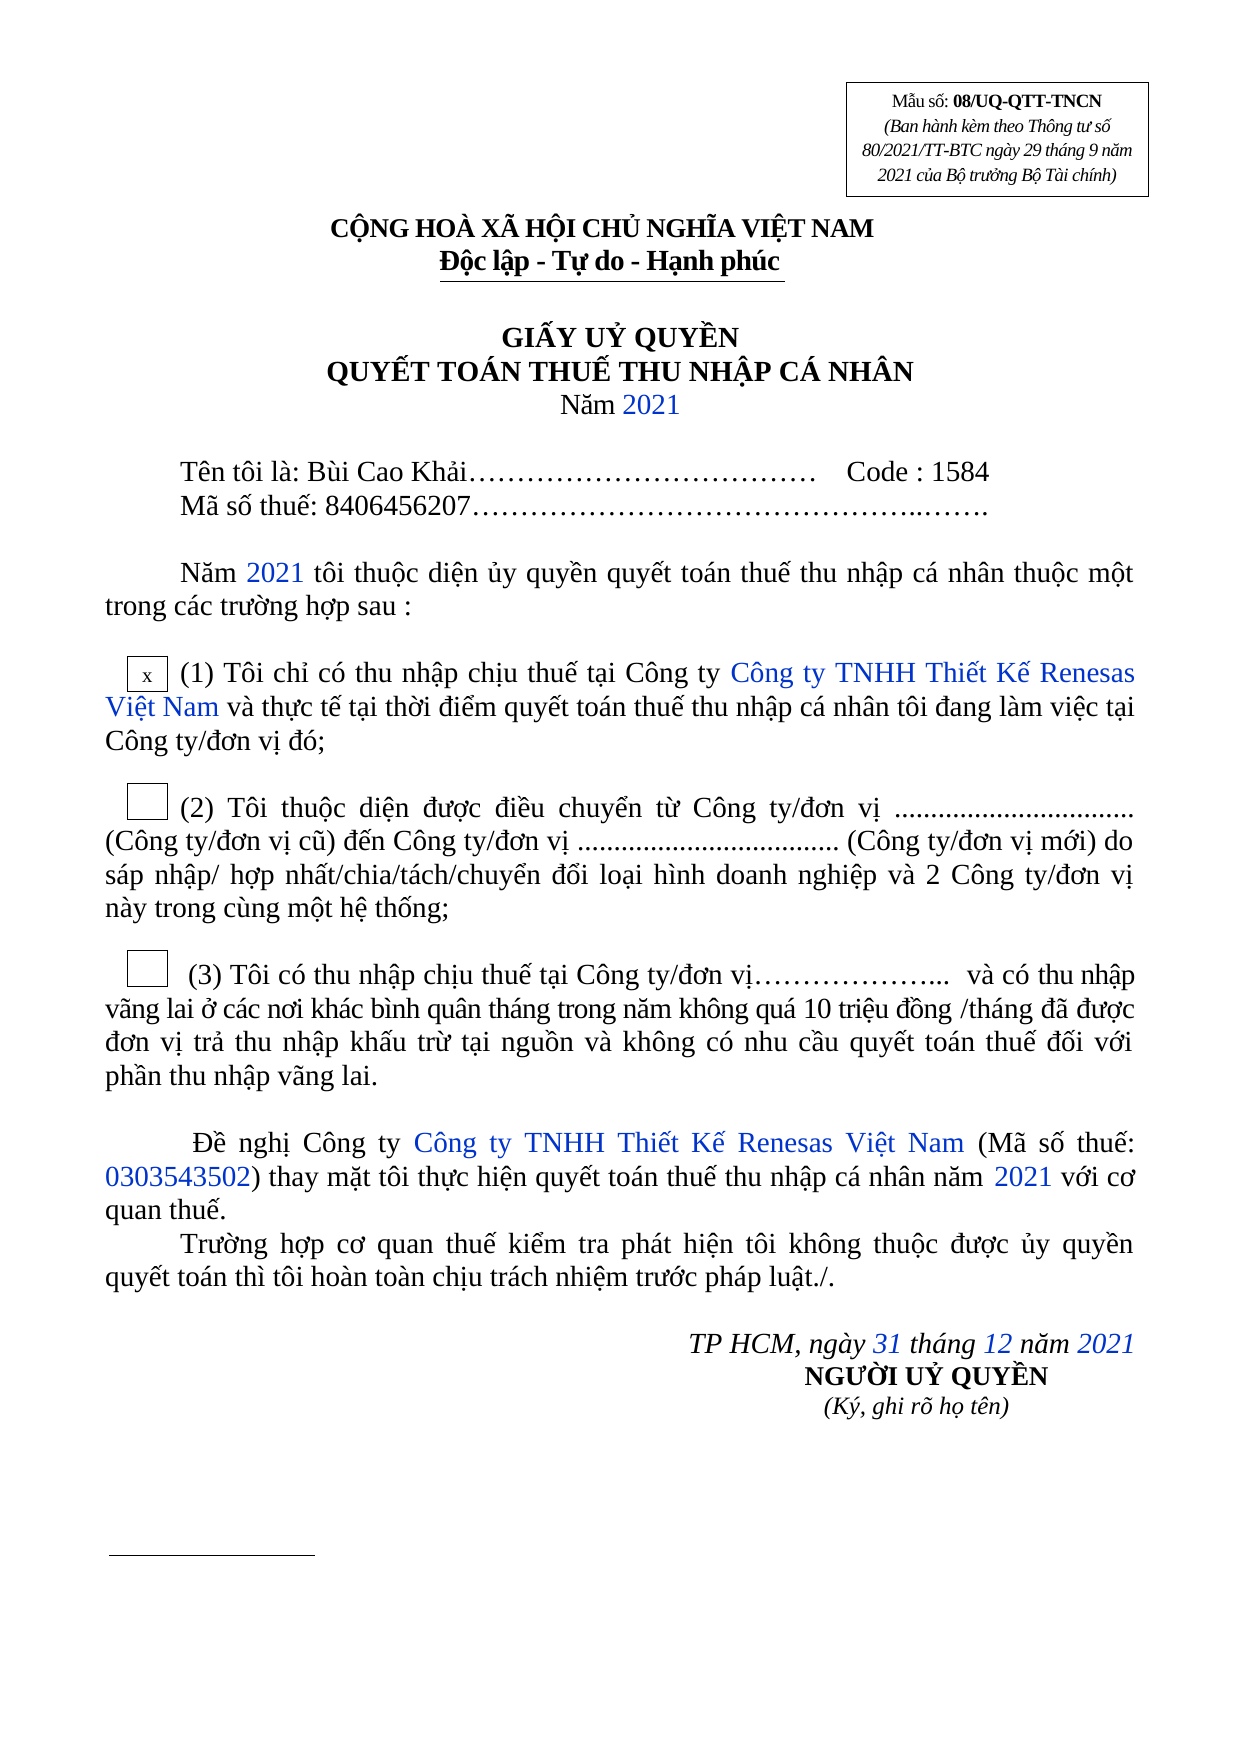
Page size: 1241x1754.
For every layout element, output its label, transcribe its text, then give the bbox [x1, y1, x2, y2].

text NGƯỜI UỶ QUYỀN [480, 1360, 1135, 1391]
text Tên tôi là: Bùi Cao Khải……………………………… Code : 1584 [105, 454, 1135, 488]
subtitle QUYẾT TOÁN THUẾ THU NHẬP CÁ NHÂN [105, 354, 1135, 387]
text (3) Tôi có thu nhập chịu thuế tại Công ty/đơn vị………………... và có thu nhập vãng lai ở các nơi khác bình quân tháng trong năm không quá 10 triệu đồng /tháng đã được đơn vị trả thu nhập khấu trừ tại nguồn và không có nhu cầu quyết toán thuế đối với phần thu nhập vãng lai. [105, 957, 1135, 1092]
text Năm 2021 tôi thuộc diện ủy quyền quyết toán thuế thu nhập cá nhân thuộc một trong các trường hợp sau : [105, 555, 1135, 622]
text (1) Tôi chỉ có thu nhập chịu thuế tại Công ty Công ty TNHH Thiết Kế Renesas Việt Nam và thực tế tại thời điểm quyết toán thuế thu nhập cá nhân tôi đang làm việc tại Công ty/đơn vị đó; [105, 656, 1135, 756]
subtitle GIẤY UỶ QUYỀN [105, 320, 1135, 354]
text (Ký, ghi rõ họ tên) [480, 1391, 1135, 1420]
text Mã số thuế: 8406456207………………………………………..……. [105, 488, 1135, 521]
text (2) Tôi thuộc diện được điều chuyển từ Công ty/đơn vị ................................. (Công ty/đơn vị cũ) đến Công ty/đơn vị .................................... (Công ty/đơn vị mới) do sáp nhập/ hợp nhất/chia/tách/chuyển đổi loại hình doanh nghiệp và 2 Công ty/đơn vị này trong cùng một hệ thống; [105, 790, 1135, 924]
text TP HCM, ngày 31 tháng 12 năm 2021 [533, 1326, 1135, 1360]
text Năm 2021 [105, 387, 1135, 421]
text Trường hợp cơ quan thuế kiểm tra phát hiện tôi không thuộc được ủy quyền quyết toán thì tôi hoàn toàn chịu trách nhiệm trước pháp luật./. [105, 1226, 1135, 1293]
text CỘNG HOÀ XÃ HỘI CHỦ NGHĨA VIỆT NAM [255, 212, 1135, 243]
text Đề nghị Công ty Công ty TNHH Thiết Kế Renesas Việt Nam (Mã số thuế: 0303543502) thay mặt tôi thực hiện quyết toán thuế thu nhập cá nhân năm 2021 với cơ quan thuế. [105, 1125, 1135, 1226]
text Độc lập - Tự do - Hạnh phúc [105, 243, 1135, 277]
